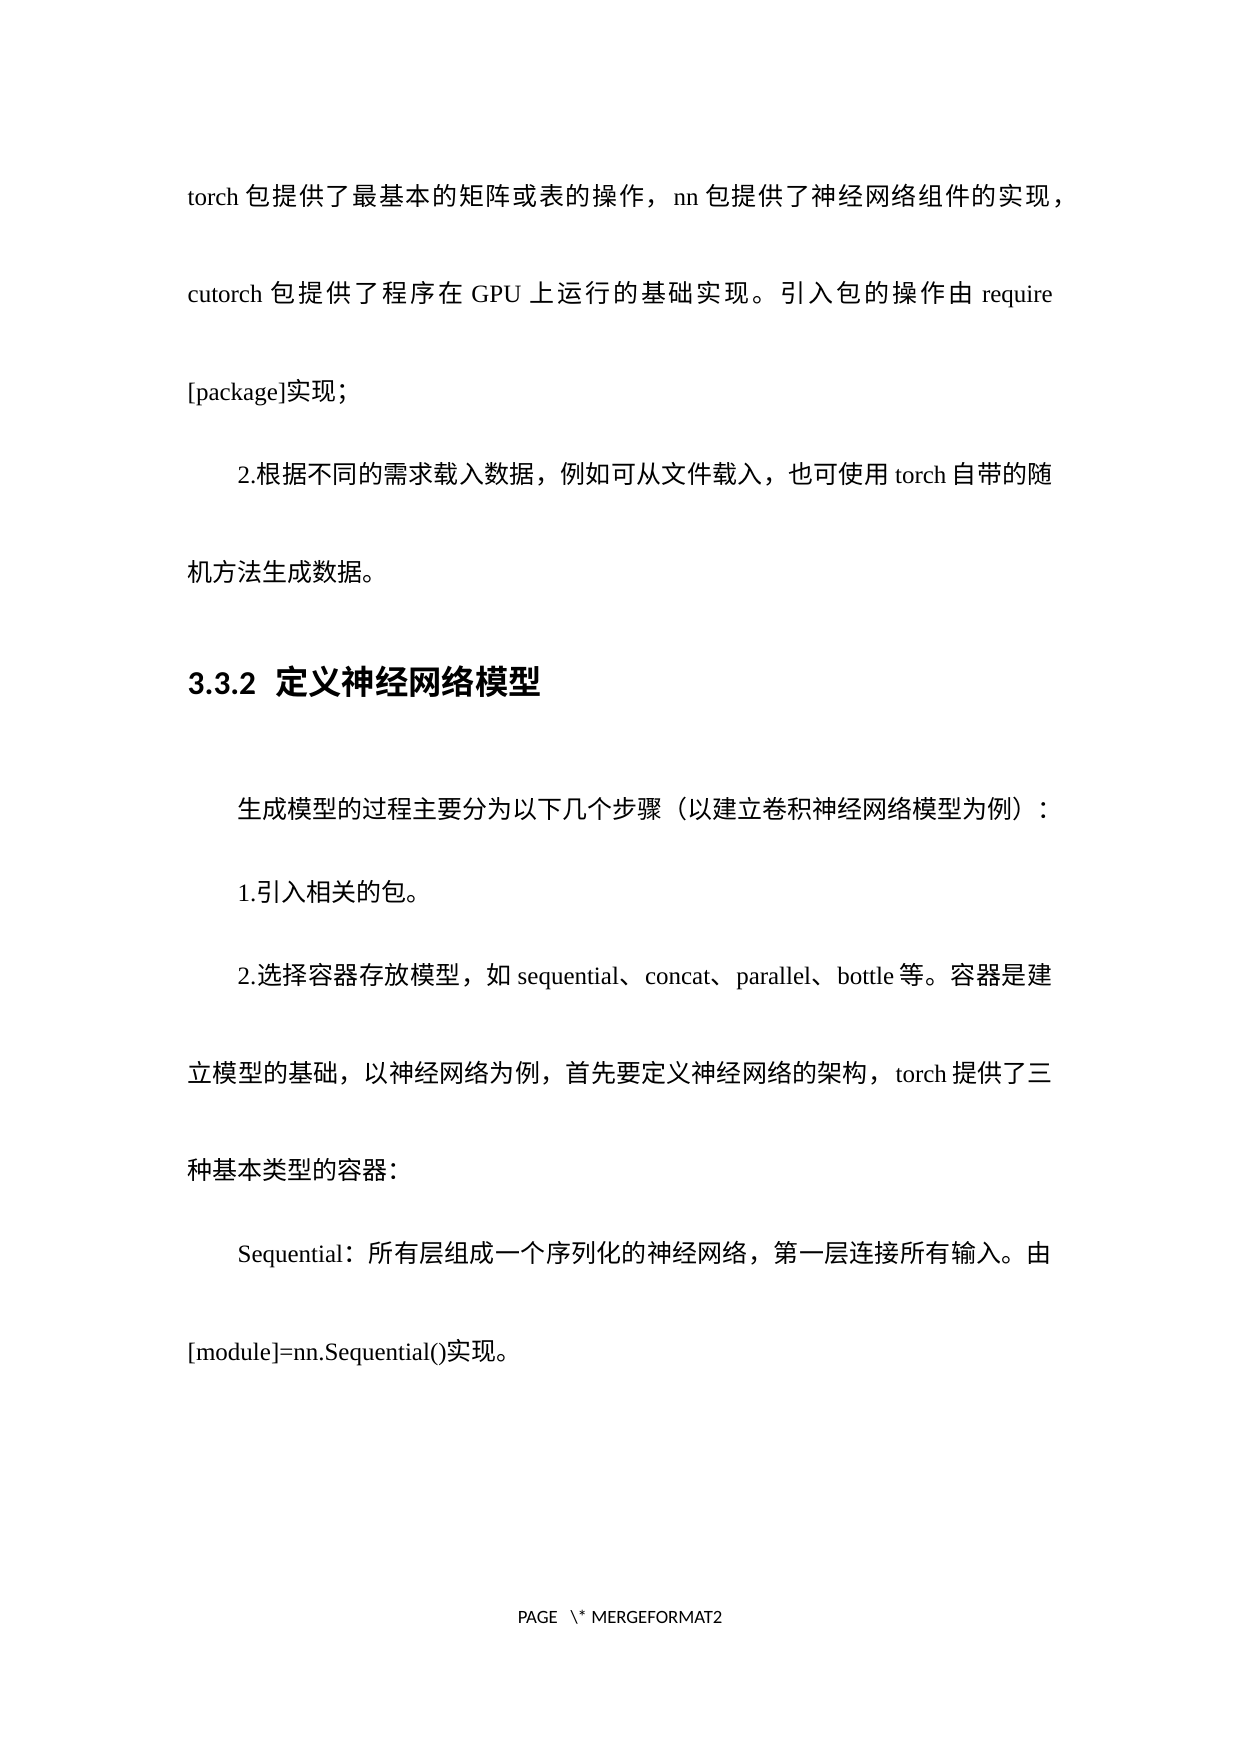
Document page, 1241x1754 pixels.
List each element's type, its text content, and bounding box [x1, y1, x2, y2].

text 2.选择容器存放模型，如sequential、concat、parallel、bottle等。容器是建立模型的基础，以神经网络为例，首先要定义神经网络的架构，torch提供了三种基本类型的容器： [187, 941, 1053, 1201]
text 生成模型的过程主要分为以下几个步骤（以建立卷积神经网络模型为例）： [187, 775, 1053, 840]
subtitle 定义神经网络模型 [187, 648, 1053, 713]
text 1.引入相关的包。 [187, 858, 1053, 923]
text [187, 162, 1053, 422]
text Sequential：所有层组成一个序列化的神经网络，第一层连接所有输入。由[module]=nn.Sequential()实现。 [187, 1219, 1053, 1382]
text 2.根据不同的需求载入数据，例如可从文件载入，也可使用torch自带的随机方法生成数据。 [187, 440, 1053, 603]
